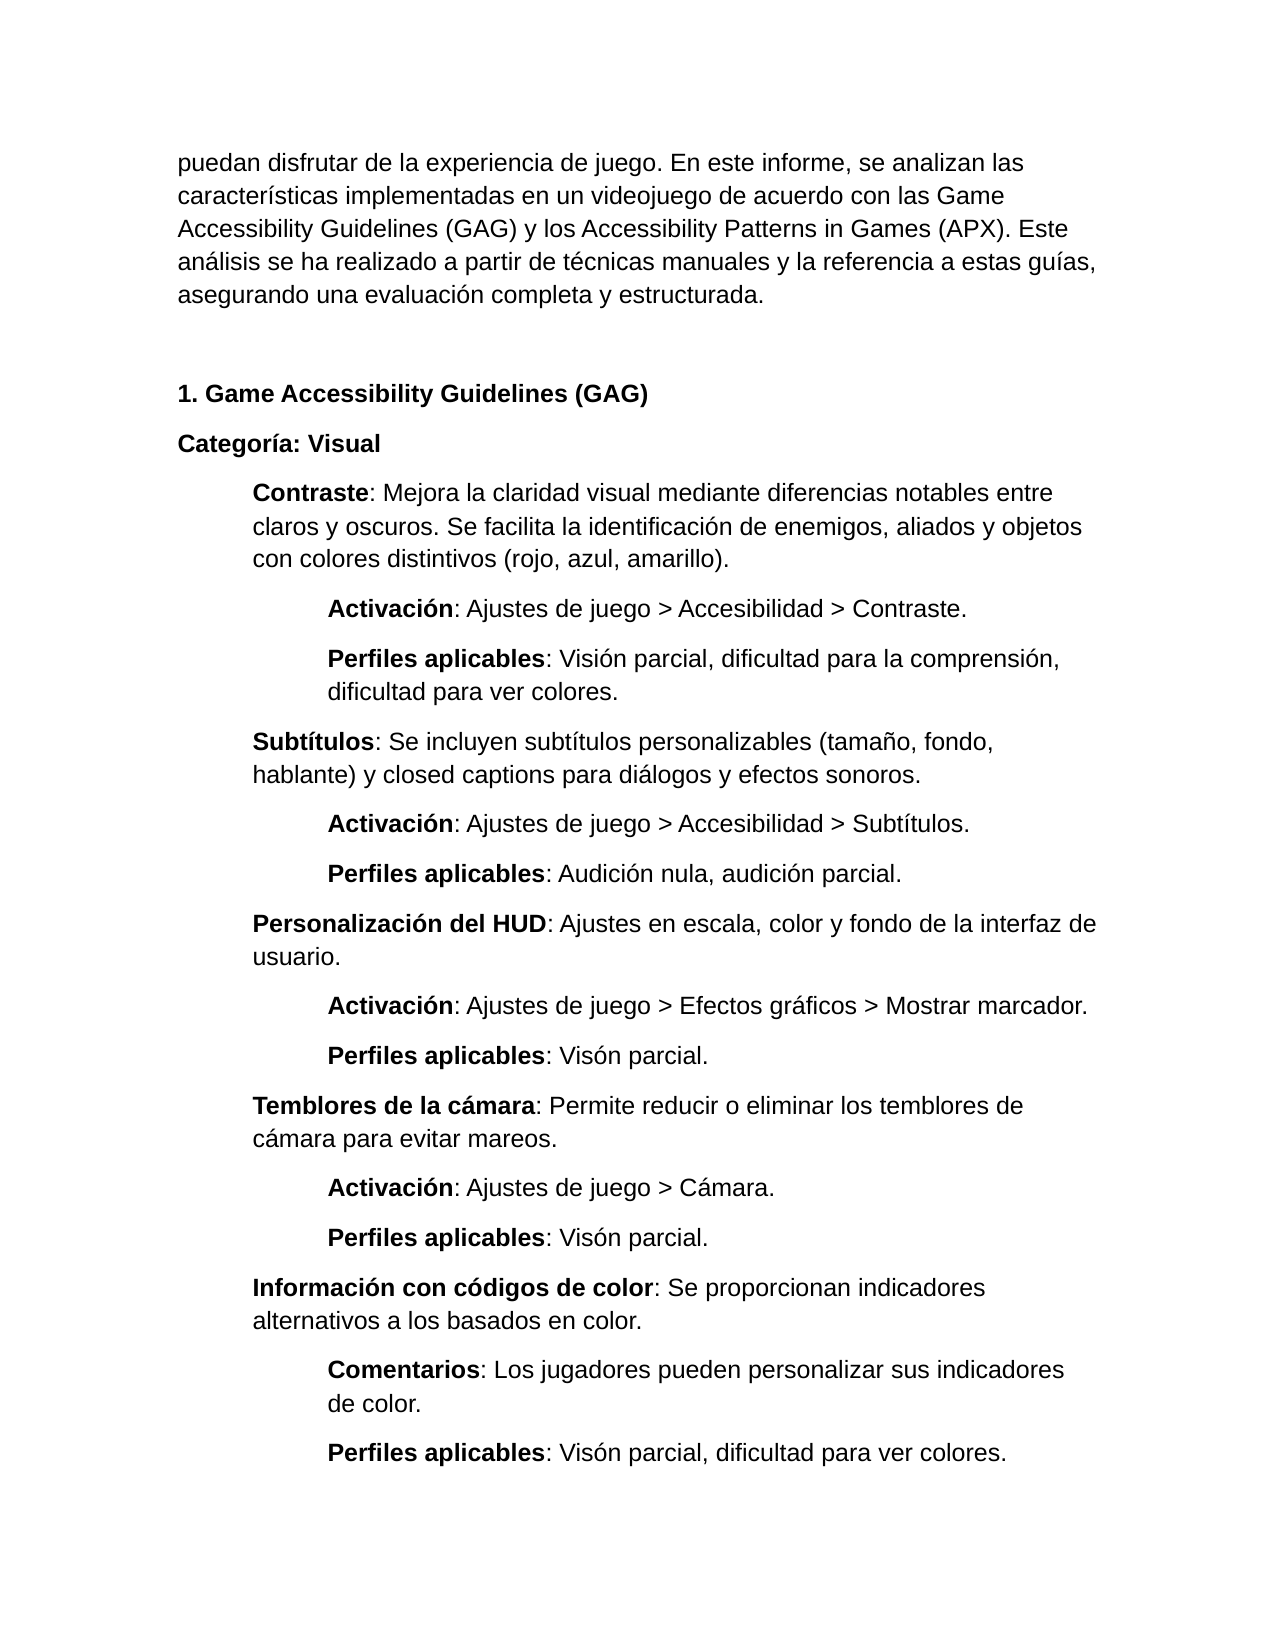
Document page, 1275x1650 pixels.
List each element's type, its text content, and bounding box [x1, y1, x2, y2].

text Activación: Ajustes de juego > Cámara. [327, 1173, 1098, 1202]
text Perfiles aplicables: Audición nula, audición parcial. [327, 859, 1098, 888]
text Temblores de la cámara: Permite reducir o eliminar los temblores de cámara para evitar mareos. [252, 1091, 1098, 1152]
text 1. Game Accessibility Guidelines (GAG) [177, 379, 1098, 408]
text Comentarios: Los jugadores pueden personalizar sus indicadores de color. [327, 1356, 1098, 1417]
text Perfiles aplicables: Visón parcial. [327, 1223, 1098, 1252]
text Activación: Ajustes de juego > Efectos gráficos > Mostrar marcador. [327, 991, 1098, 1020]
text Personalización del HUD: Ajustes en escala, color y fondo de la interfaz de usuario. [252, 909, 1098, 970]
text Activación: Ajustes de juego > Accesibilidad > Contraste. [327, 594, 1098, 623]
text Perfiles aplicables: Visón parcial. [327, 1041, 1098, 1070]
text Perfiles aplicables: Visión parcial, dificultad para la comprensión, dificultad para ver colores. [327, 644, 1098, 706]
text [177, 148, 1098, 308]
text Subtítulos: Se incluyen subtítulos personalizables (tamaño, fondo, hablante) y closed captions para diálogos y efectos sonoros. [252, 727, 1098, 788]
text Información con códigos de color: Se proporcionan indicadores alternativos a los basados en color. [252, 1273, 1098, 1334]
text Categoría: Visual [177, 429, 1098, 457]
text Activación: Ajustes de juego > Accesibilidad > Subtítulos. [327, 809, 1098, 838]
text Contraste: Mejora la claridad visual mediante diferencias notables entre claros y oscuros. Se facilita la identificación de enemigos, aliados y objetos con colores distintivos (rojo, azul, amarillo). [252, 478, 1098, 573]
text Perfiles aplicables: Visón parcial, dificultad para ver colores. [327, 1438, 1098, 1467]
